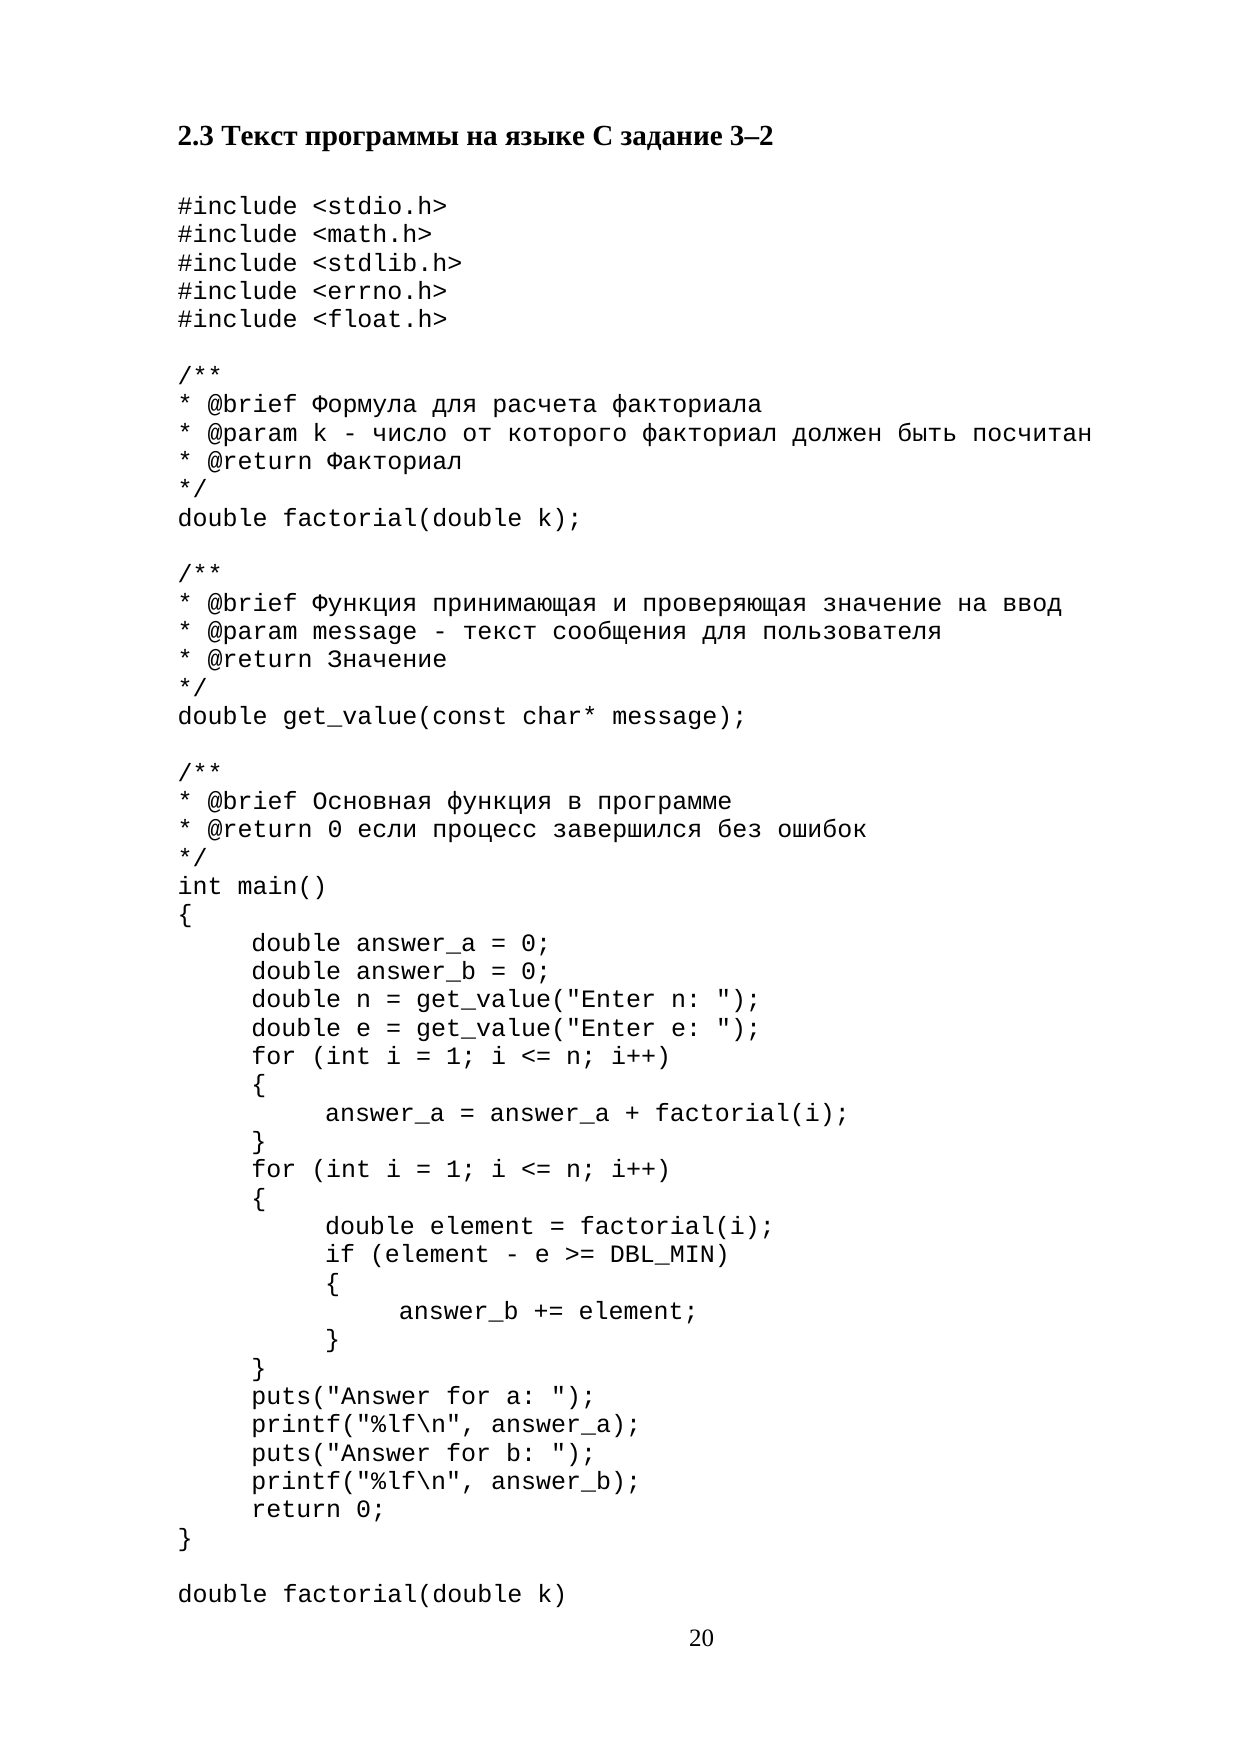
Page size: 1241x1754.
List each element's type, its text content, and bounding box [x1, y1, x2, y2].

text 2.3 Текст программы на языке С задание 3–2 [177, 118, 1152, 152]
text */ [177, 845, 1152, 873]
text } [177, 1128, 1152, 1157]
text { [177, 1270, 1152, 1298]
text #include <stdlib.h> [177, 250, 1152, 278]
text * @brief Формула для расчета факториала [177, 392, 1152, 420]
text double factorial(double k); [177, 505, 1152, 533]
text #include <stdio.h> [177, 193, 1152, 222]
text double answer_b = 0; [177, 958, 1152, 987]
text } [177, 1525, 1152, 1553]
text * @return Факториал [177, 448, 1152, 477]
text int main() [177, 873, 1152, 902]
text for (int i = 1; i <= n; i++) [177, 1043, 1152, 1072]
text */ [177, 477, 1152, 505]
text double element = factorial(i); [177, 1213, 1152, 1242]
text answer_a = answer_a + factorial(i); [177, 1100, 1152, 1128]
text double get_value(const char* message); [177, 703, 1152, 732]
text #include <float.h> [177, 307, 1152, 335]
text #include <errno.h> [177, 278, 1152, 307]
text double factorial(double k) [177, 1582, 1152, 1610]
text } [177, 1327, 1152, 1355]
text double answer_a = 0; [177, 930, 1152, 958]
text /** [177, 562, 1152, 590]
text * @brief Функция принимающая и проверяющая значение на ввод [177, 590, 1152, 618]
text */ [177, 675, 1152, 703]
text double e = get_value("Enter e: "); [177, 1015, 1152, 1043]
text printf("%lf\n", answer_a); [177, 1412, 1152, 1440]
text if (element - e >= DBL_MIN) [177, 1242, 1152, 1270]
text * @return Значение [177, 647, 1152, 675]
text { [177, 902, 1152, 930]
text answer_b += element; [177, 1298, 1152, 1327]
text { [177, 1072, 1152, 1100]
text /** [177, 363, 1152, 392]
text * @param message - текст сообщения для пользователя [177, 618, 1152, 647]
text puts("Answer for a: "); [177, 1383, 1152, 1412]
text } [177, 1355, 1152, 1383]
text printf("%lf\n", answer_b); [177, 1468, 1152, 1497]
text return 0; [177, 1497, 1152, 1525]
text puts("Answer for b: "); [177, 1440, 1152, 1468]
text * @brief Основная функция в программе [177, 788, 1152, 817]
text * @param k - число от которого факториал должен быть посчитан [177, 420, 1152, 448]
text #include <math.h> [177, 222, 1152, 250]
text * @return 0 если процесс завершился без ошибок [177, 817, 1152, 845]
text { [177, 1185, 1152, 1213]
text for (int i = 1; i <= n; i++) [177, 1157, 1152, 1185]
text /** [177, 760, 1152, 788]
text double n = get_value("Enter n: "); [177, 987, 1152, 1015]
